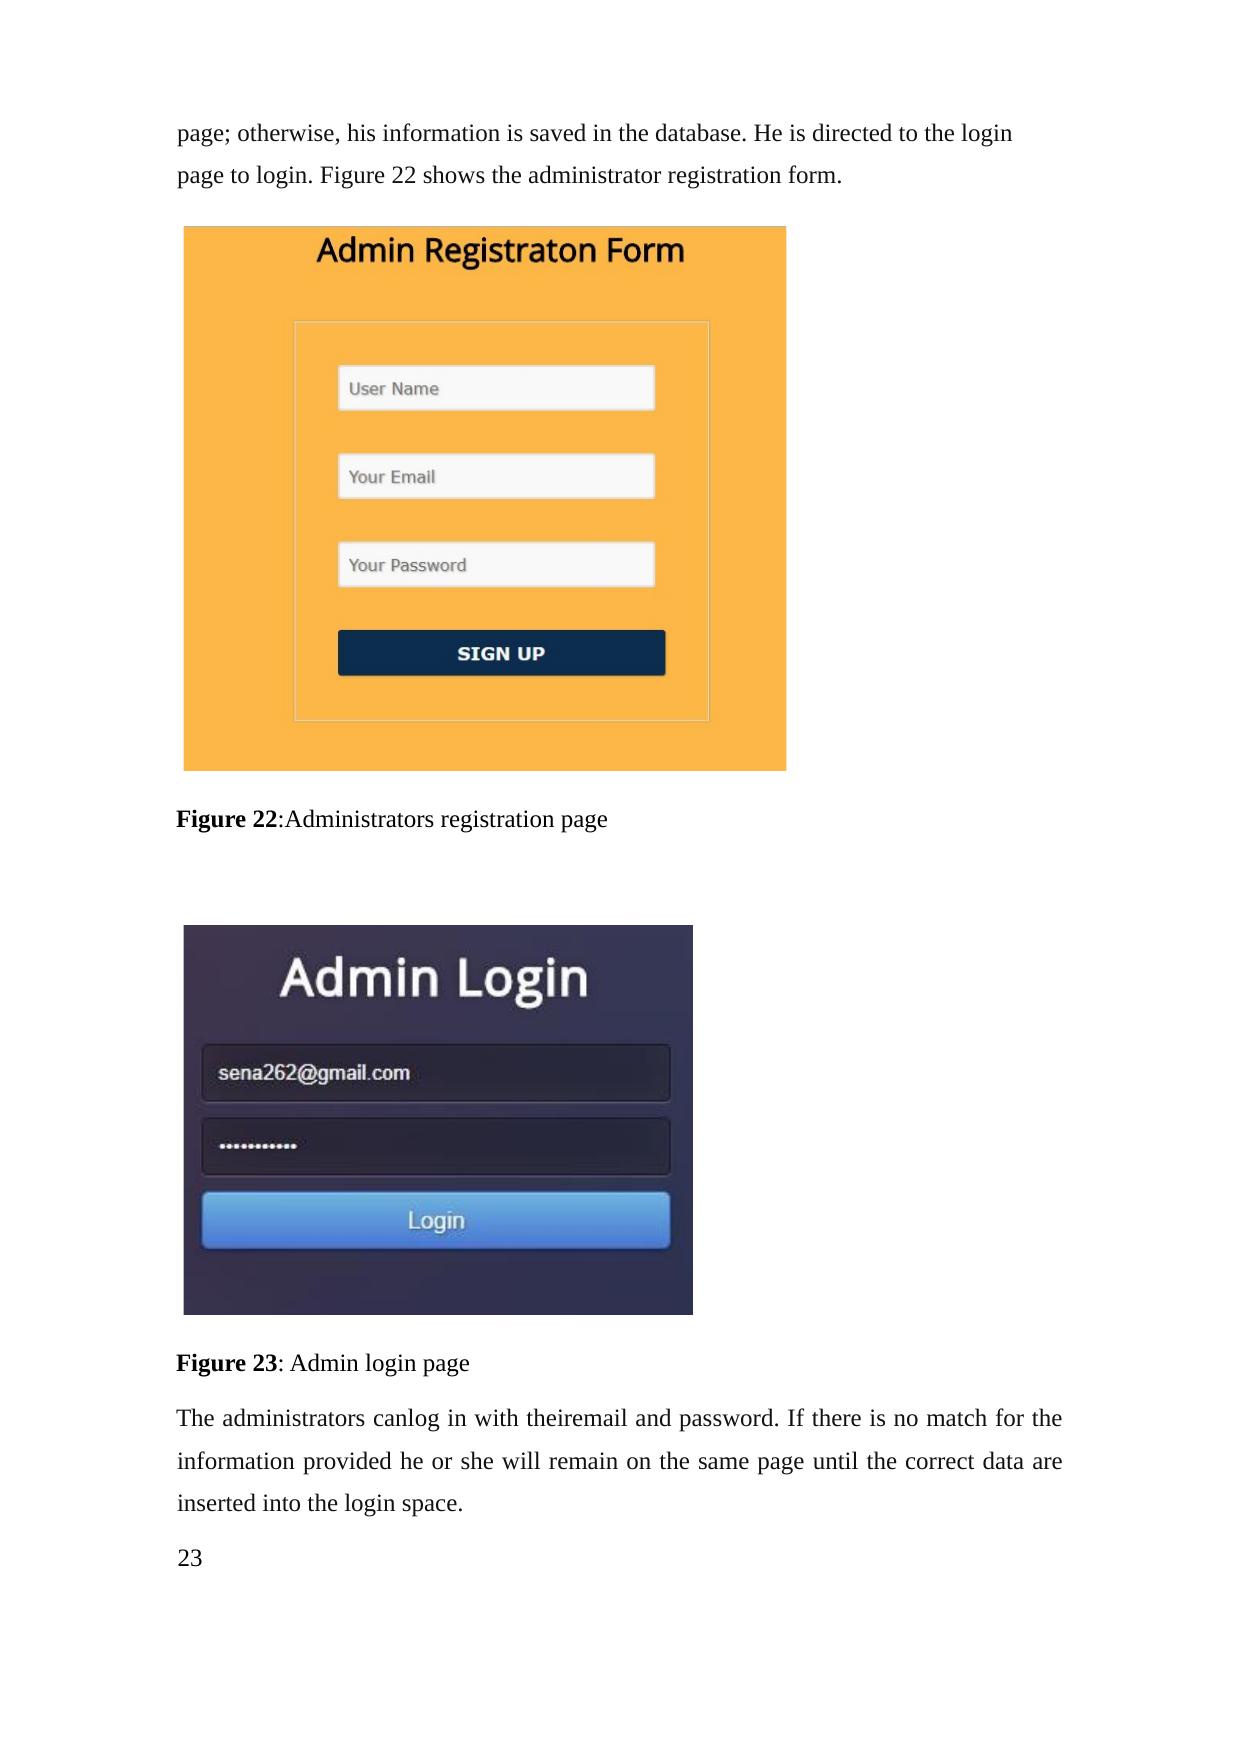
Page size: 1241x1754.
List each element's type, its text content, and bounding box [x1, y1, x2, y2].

text Figure 22:Administrators registration page [176, 804, 1064, 832]
text Figure 23: Admin login page [176, 1348, 1064, 1376]
picture [183, 925, 693, 1315]
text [176, 118, 1064, 189]
picture [183, 226, 787, 771]
text The administrators canlog in with theiremail and password. If there is no match for the information provided he or she will remain on the same page until the correct data are inserted into the login space. [176, 1403, 1064, 1517]
